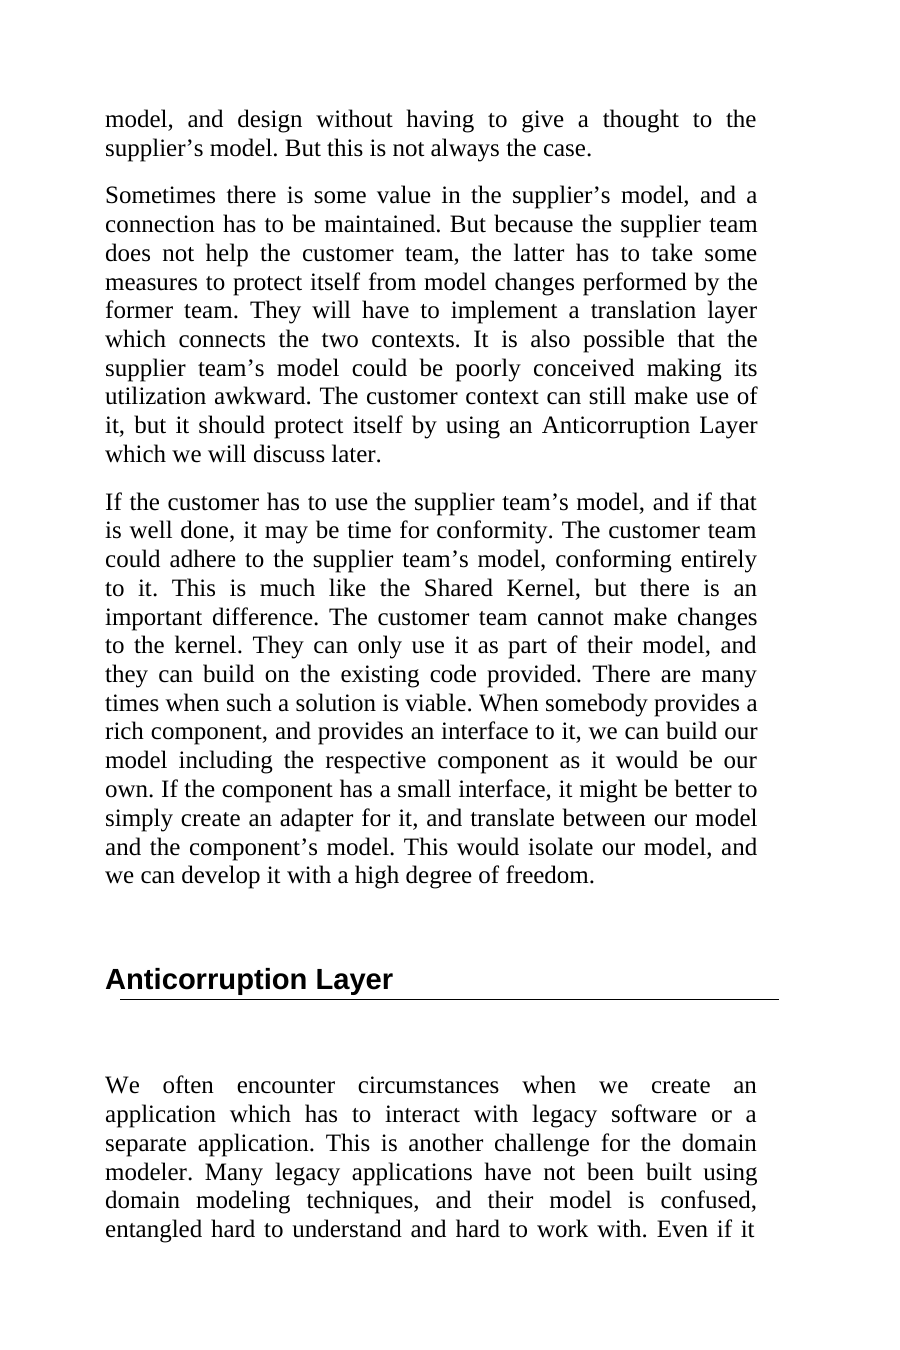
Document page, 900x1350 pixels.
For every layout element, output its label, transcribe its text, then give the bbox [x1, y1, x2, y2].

text We often encounter circumstances when we create an application which has to interact with legacy software or a separate application. This is another challenge for the domain modeler. Many legacy applications have not been built using domain modeling techniques, and their model is confused, entangled hard to understand and hard to work with. Even if it [105, 1071, 758, 1243]
text Sometimes there is some value in the supplier’s model, and a connection has to be maintained. But because the supplier team does not help the customer team, the latter has to take some measures to protect itself from model changes performed by the former team. They will have to implement a translation layer which connects the two contexts. It is also possible that the supplier team’s model could be poorly conceived making its utilization awkward. The customer context can still make use of it, but it should protect itself by using an Anticorruption Layer which we will discuss later. [105, 180, 758, 468]
text If the customer has to use the supplier team’s model, and if that is well done, it may be time for conformity. The customer team could adhere to the supplier team’s model, conforming entirely to it. This is much like the Shared Kernel, but there is an important difference. The customer team cannot make changes to the kernel. They can only use it as part of their model, and they can build on the existing code provided. There are many times when such a solution is viable. When somebody provides a rich component, and provides an interface to it, we can build our model including the respective component as it would be our own. If the component has a small interface, it might be better to simply create an adapter for it, and translate between our model and the component’s model. This would isolate our model, and we can develop it with a high degree of freedom. [105, 487, 758, 889]
text model, and design without having to give a thought to the supplier’s model. But this is not always the case. [105, 104, 758, 162]
subtitle Anticorruption Layer [105, 962, 831, 996]
